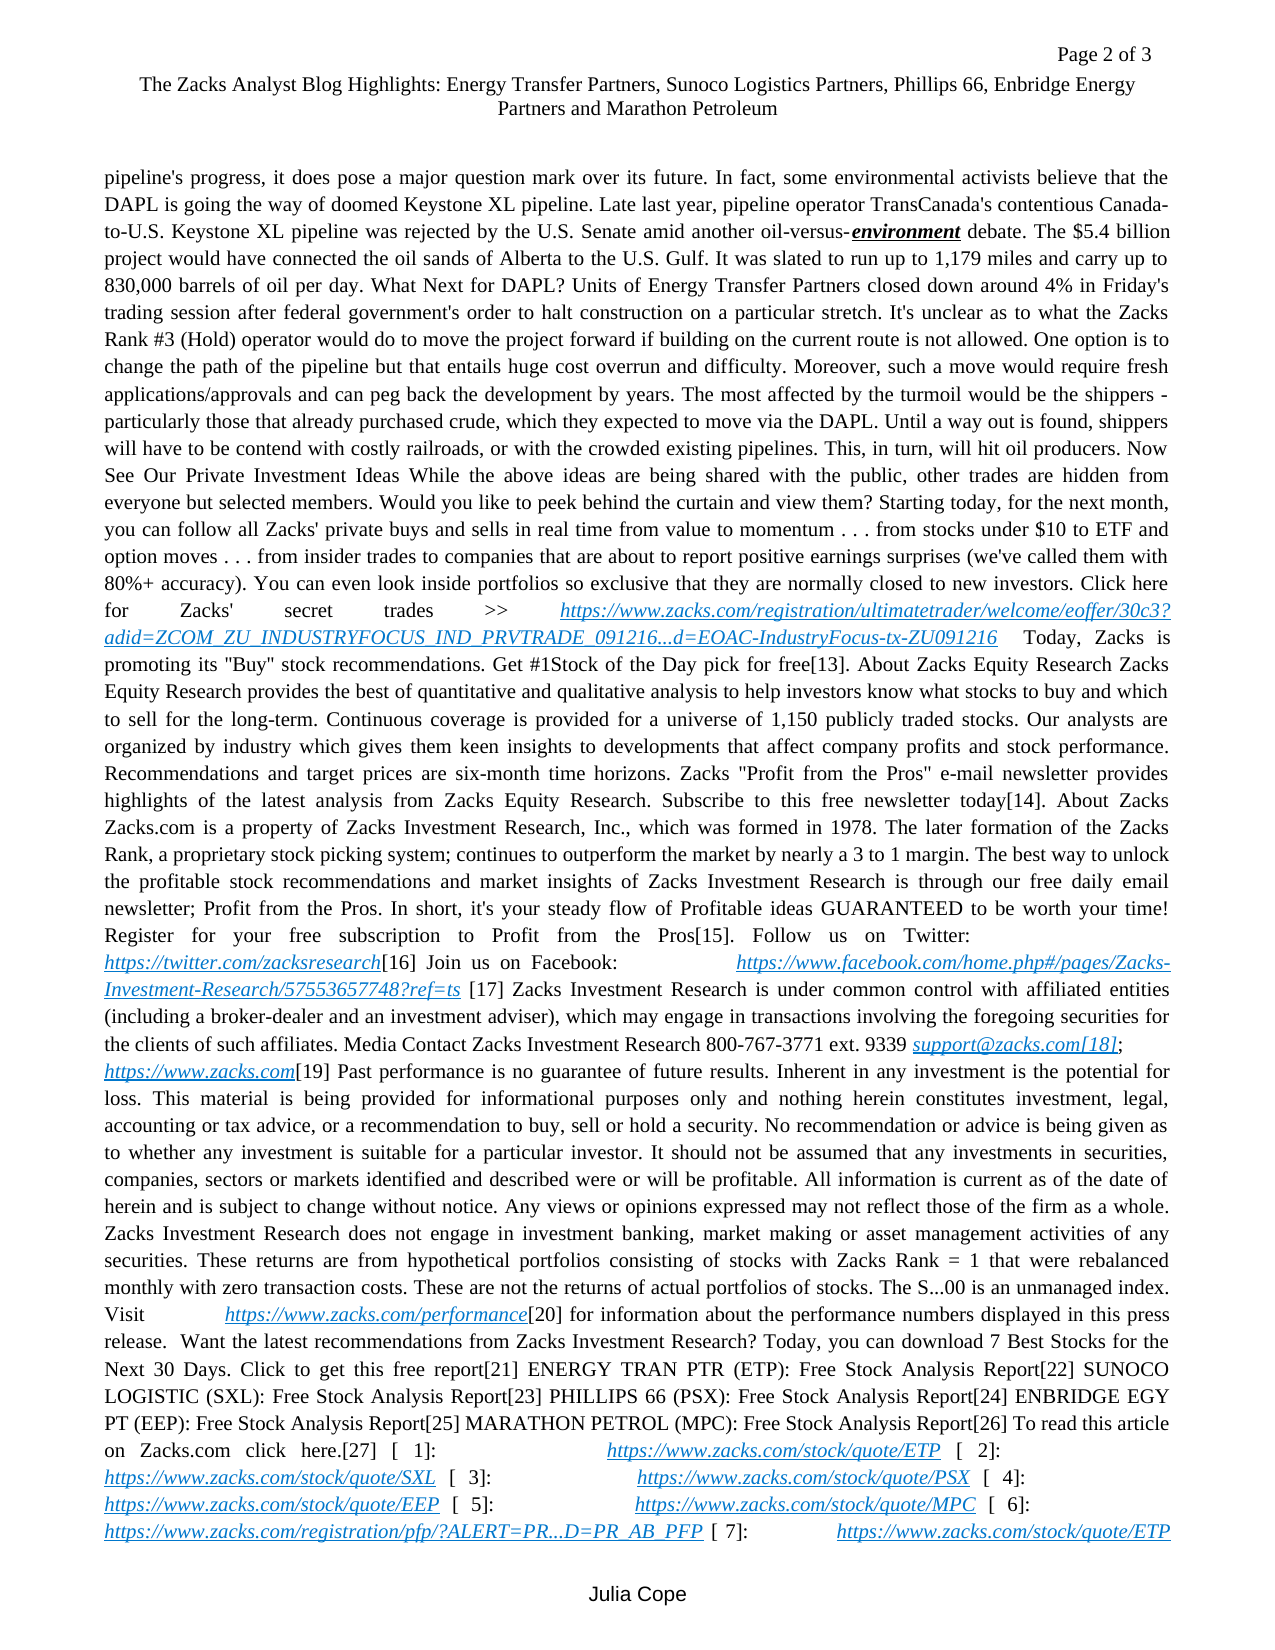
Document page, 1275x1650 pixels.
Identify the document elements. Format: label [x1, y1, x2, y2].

text [104, 162, 1171, 1543]
